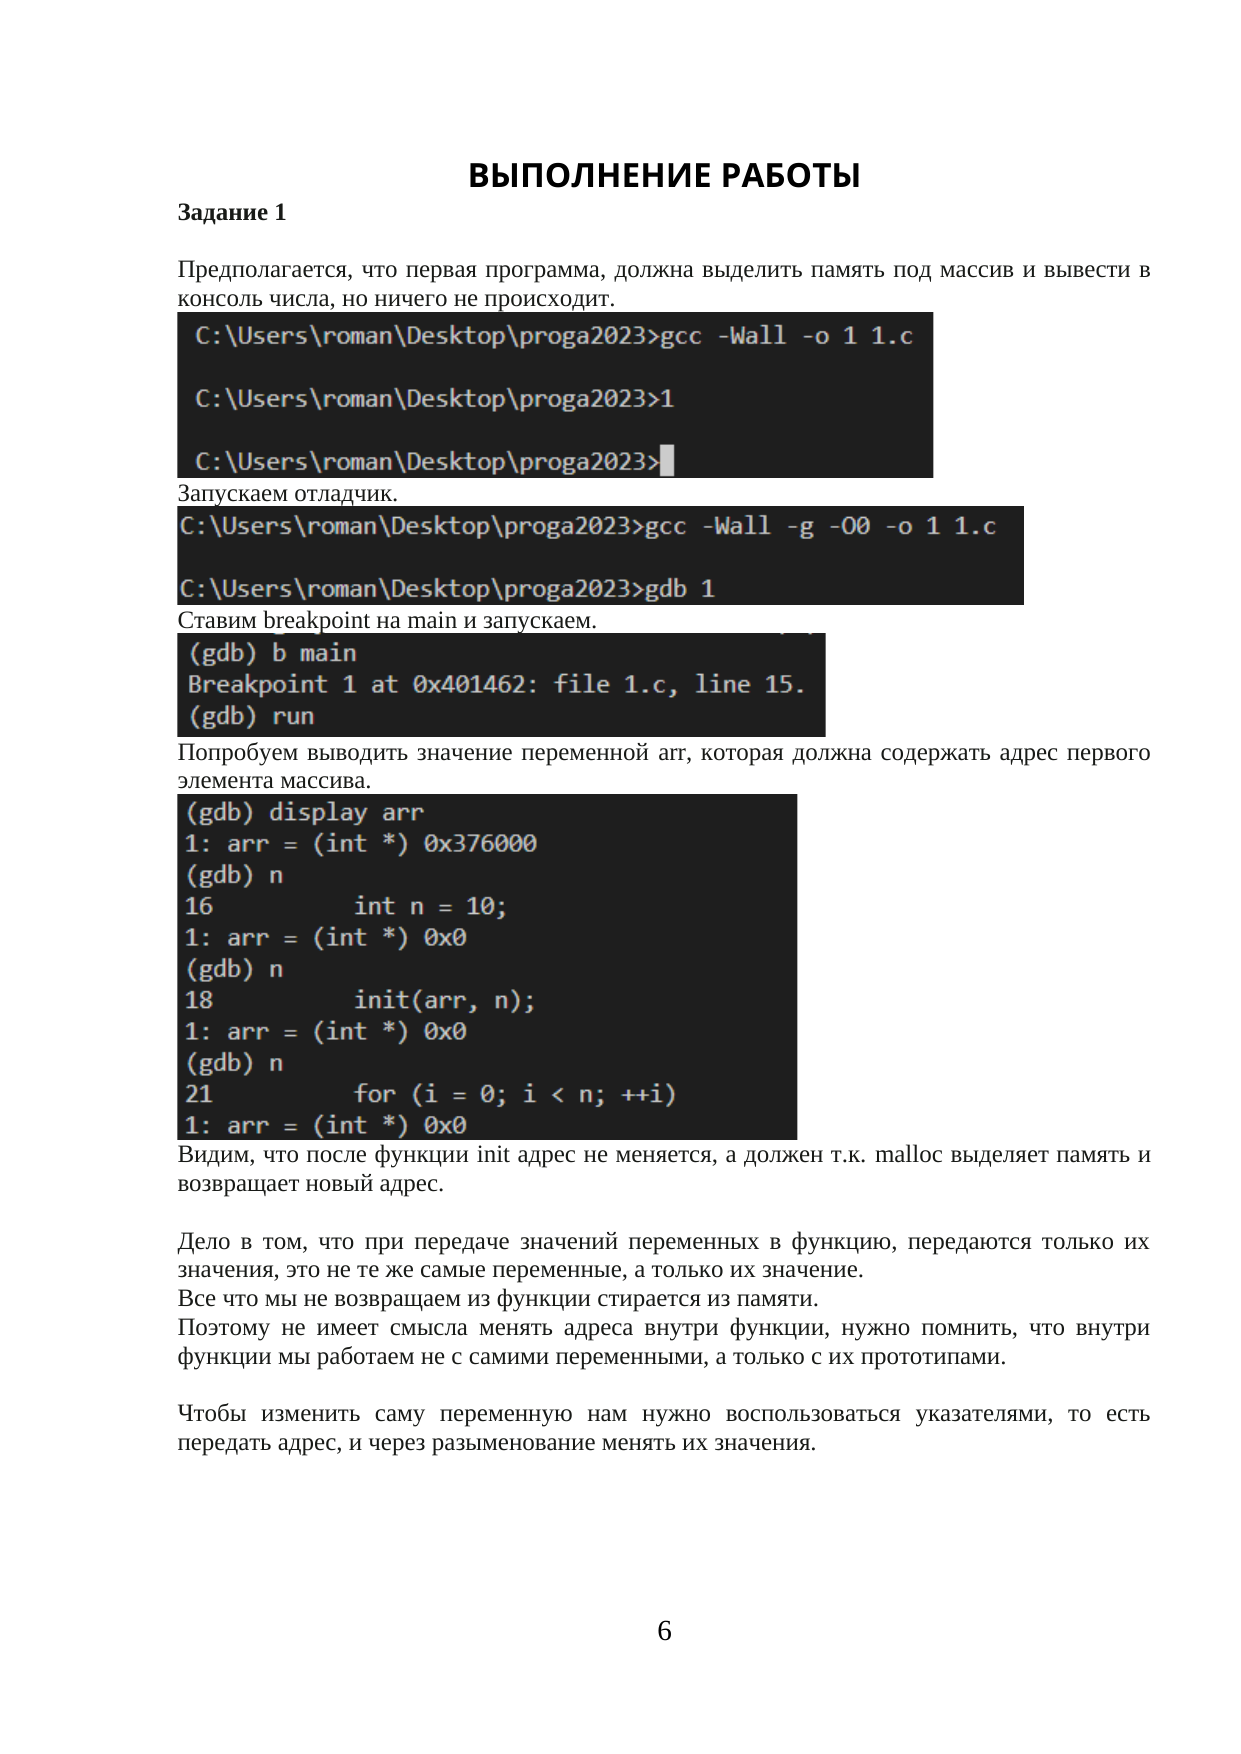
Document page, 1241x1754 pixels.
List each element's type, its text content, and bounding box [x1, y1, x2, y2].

picture [177, 633, 826, 737]
picture [177, 506, 1024, 605]
text Ставим breakpoint на main и запускаем. [177, 605, 1152, 634]
text Запускаем отладчик. [177, 478, 1152, 506]
text Чтобы изменить саму переменную нам нужно воспользоваться указателями, то есть передать адрес, и через разыменование менять их значения. [177, 1398, 1152, 1456]
text Все что мы не возвращаем из функции стирается из памяти. [177, 1283, 1152, 1312]
text Задание 1 [177, 197, 1152, 226]
picture [177, 312, 934, 478]
text Дело в том, что при передаче значений переменных в функцию, передаются только их значения, это не те же самые переменные, а только их значение. [177, 1226, 1152, 1283]
text Поэтому не имеет смысла менять адреса внутри функции, нужно помнить, что внутри функции мы работаем не с самими переменными, а только с их прототипами. [177, 1312, 1152, 1369]
picture [177, 794, 798, 1140]
text Попробуем выводить значение переменной arr, которая должна содержать адрес первого элемента массива. [177, 737, 1152, 794]
text ВЫПОЛНЕНИЕ РАБОТЫ [177, 152, 1152, 197]
text Видим, что после функции init адрес не меняется, а должен т.к. malloc выделяет память и возвращает новый адрес. [177, 1139, 1152, 1197]
text Предполагается, что первая программа, должна выделить память под массив и вывести в консоль числа, но ничего не происходит. [177, 254, 1152, 312]
